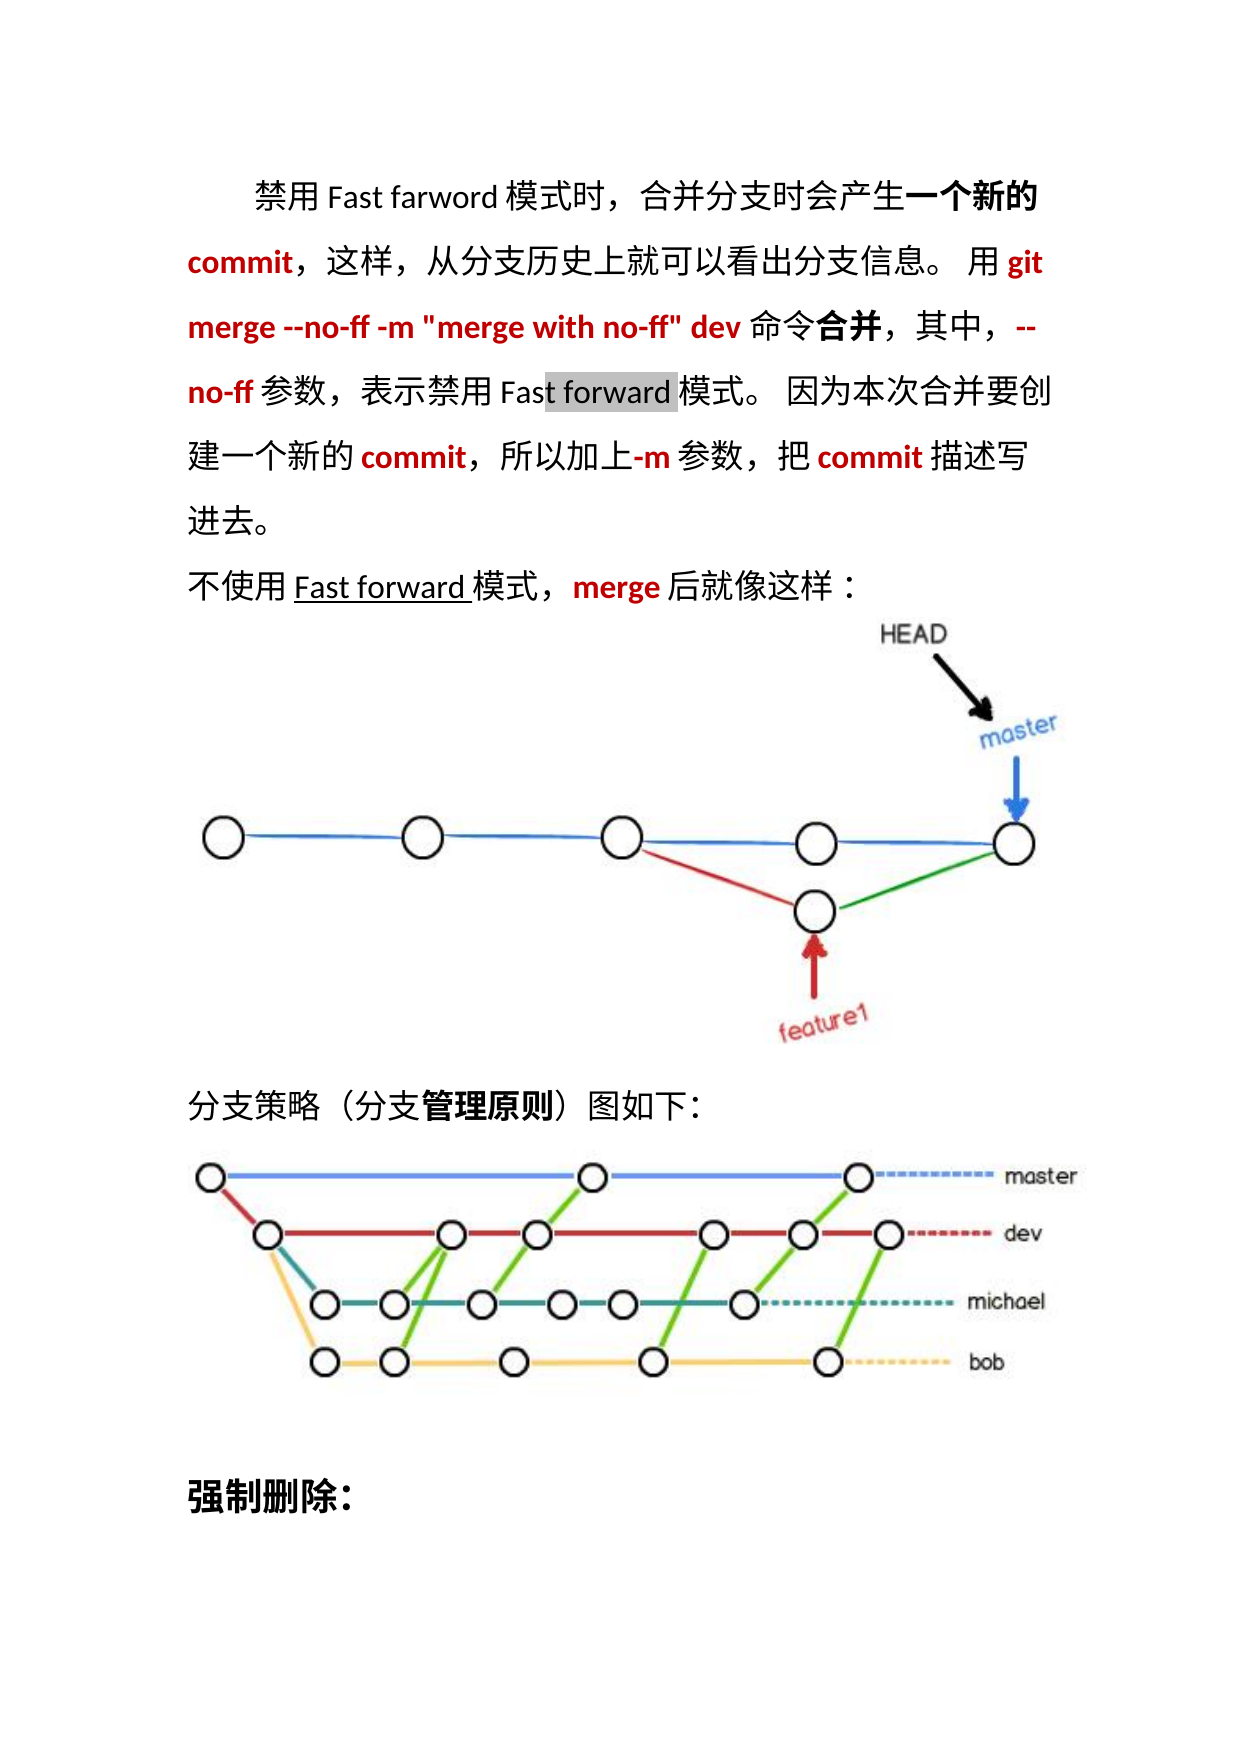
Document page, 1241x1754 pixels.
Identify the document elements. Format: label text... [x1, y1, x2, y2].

list 分支策略（分支管理原则）图如下： [187, 1072, 1053, 1137]
list 不使用Fast forward模式，merge后就像这样 ： [187, 552, 1053, 617]
list 强制删除： [187, 1462, 1053, 1527]
picture [187, 617, 1070, 1050]
list 禁用Fast farword模式时，合并分支时会产生一个新的commit，这样，从分支历史上就可以看出分支信息。 用git merge --no-ff -m "merge with no-ff" dev 命令合并，其中，--no-ff参数，表示禁用Fast forward模式。 因为本次合并要创建一个新的commit，所以加上-m参数，把commit描述写进去。 [187, 162, 1053, 552]
picture [187, 1137, 1101, 1399]
